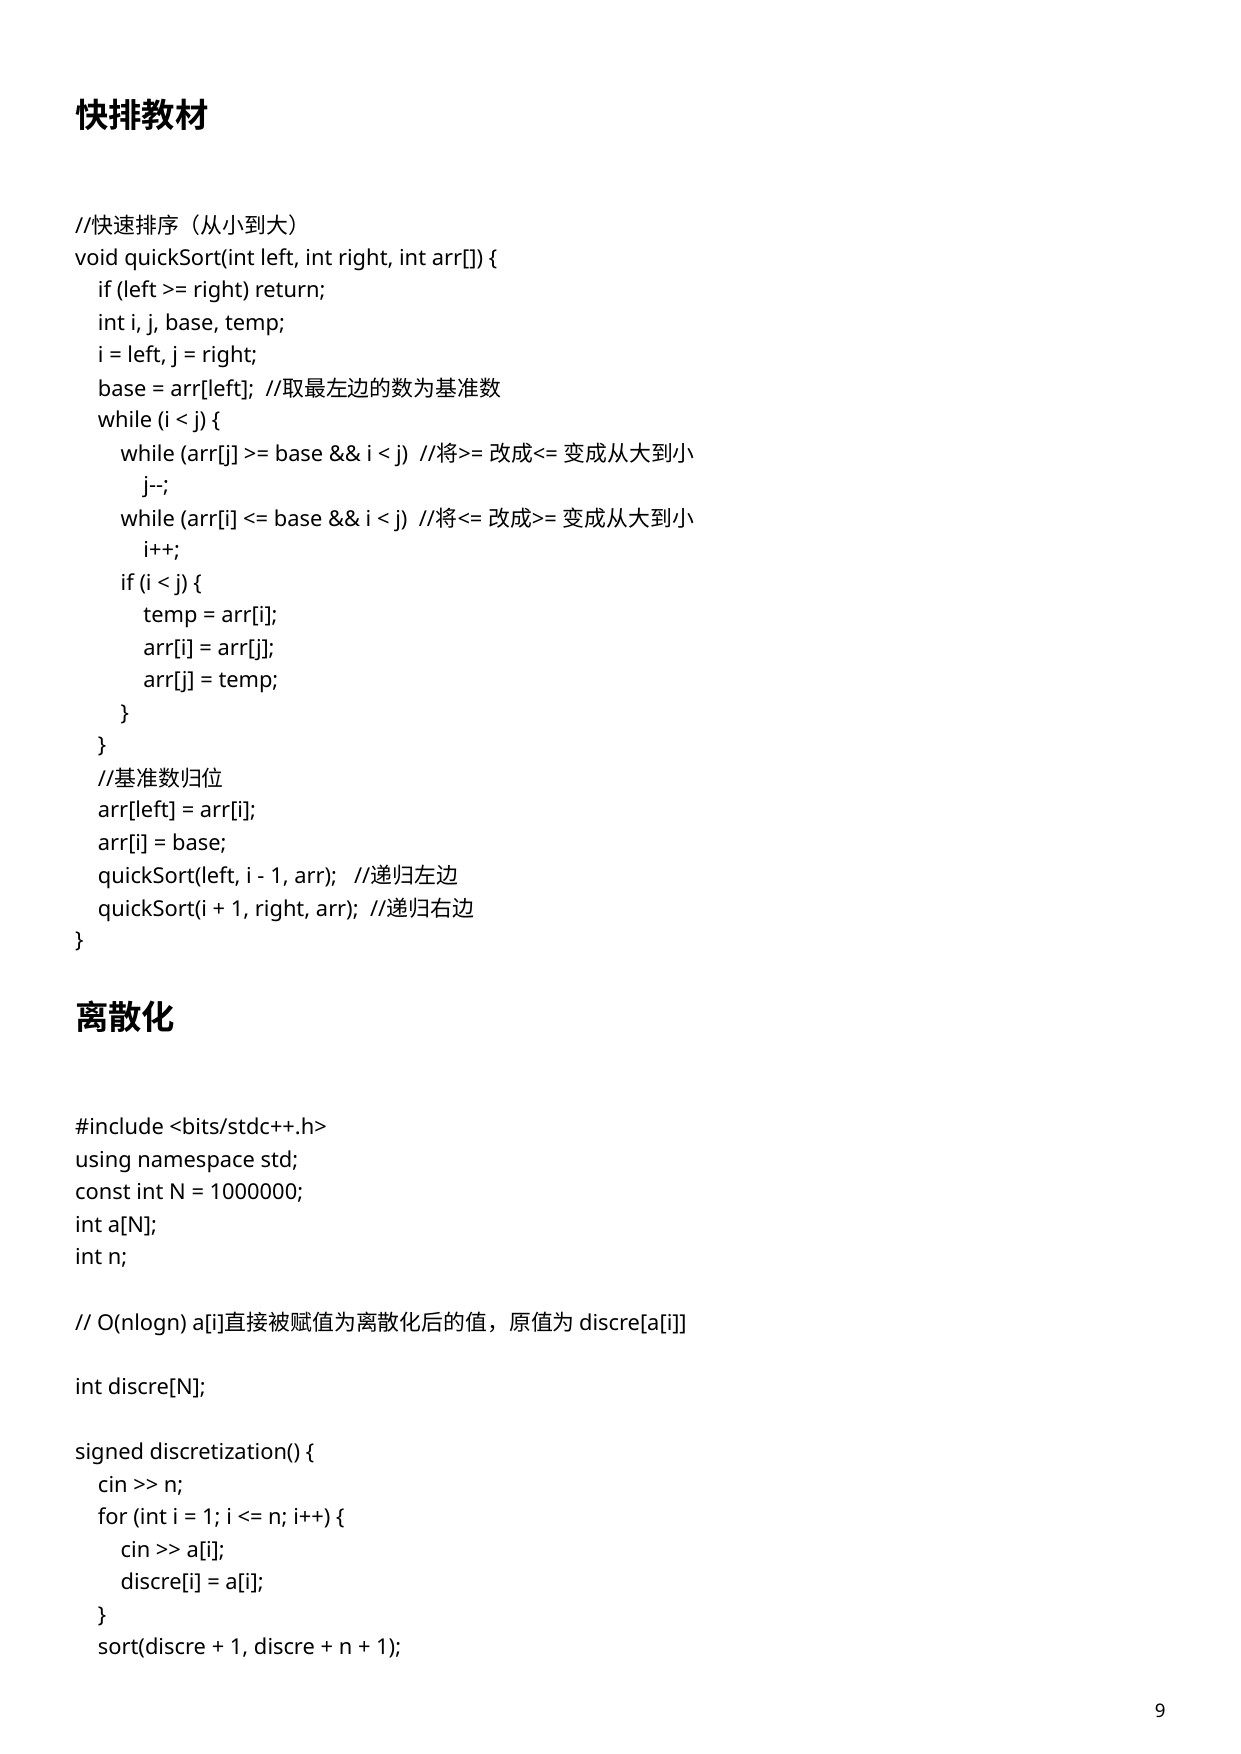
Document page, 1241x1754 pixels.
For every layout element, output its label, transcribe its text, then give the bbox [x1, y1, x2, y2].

text } [75, 695, 1165, 728]
text //基准数归位 [75, 760, 1165, 793]
text cin >> n; [75, 1467, 1165, 1500]
text int a[N]; [75, 1207, 1165, 1240]
text while (i < j) { [75, 403, 1165, 435]
text base = arr[left]; //取最左边的数为基准数 [75, 370, 1165, 403]
text for (int i = 1; i <= n; i++) { [75, 1500, 1165, 1532]
text int i, j, base, temp; [75, 305, 1165, 338]
text quickSort(i + 1, right, arr); //递归右边 [75, 890, 1165, 923]
text i++; [75, 533, 1165, 565]
text while (arr[j] >= base && i < j) //将>= 改成<= 变成从大到小 [75, 435, 1165, 468]
text signed discretization() { [75, 1435, 1165, 1467]
text int n; [75, 1240, 1165, 1272]
text temp = arr[i]; [75, 598, 1165, 630]
subtitle 快排教材 [75, 81, 1165, 146]
text int discre[N]; [75, 1370, 1165, 1402]
text arr[j] = temp; [75, 663, 1165, 695]
text arr[i] = base; [75, 825, 1165, 858]
text quickSort(left, i - 1, arr); //递归左边 [75, 858, 1165, 890]
text cin >> a[i]; [75, 1532, 1165, 1565]
text sort(discre + 1, discre + n + 1); [75, 1630, 1165, 1662]
text } [75, 728, 1165, 760]
text void quickSort(int left, int right, int arr[]) { [75, 240, 1165, 273]
text } [75, 1597, 1165, 1630]
text j--; [75, 468, 1165, 500]
text arr[left] = arr[i]; [75, 793, 1165, 825]
text if (i < j) { [75, 565, 1165, 598]
text while (arr[i] <= base && i < j) //将<= 改成>= 变成从大到小 [75, 500, 1165, 533]
text const int N = 1000000; [75, 1175, 1165, 1207]
text #include <bits/stdc++.h> [75, 1110, 1165, 1142]
text } [75, 923, 1165, 955]
text i = left, j = right; [75, 338, 1165, 370]
text discre[i] = a[i]; [75, 1565, 1165, 1597]
text using namespace std; [75, 1142, 1165, 1175]
text //快速排序（从小到大） [75, 208, 1165, 240]
text // O(nlogn) a[i]直接被赋值为离散化后的值，原值为discre[a[i]] [75, 1305, 1165, 1337]
text if (left >= right) return; [75, 273, 1165, 305]
text arr[i] = arr[j]; [75, 630, 1165, 663]
subtitle 离散化 [75, 982, 1165, 1047]
